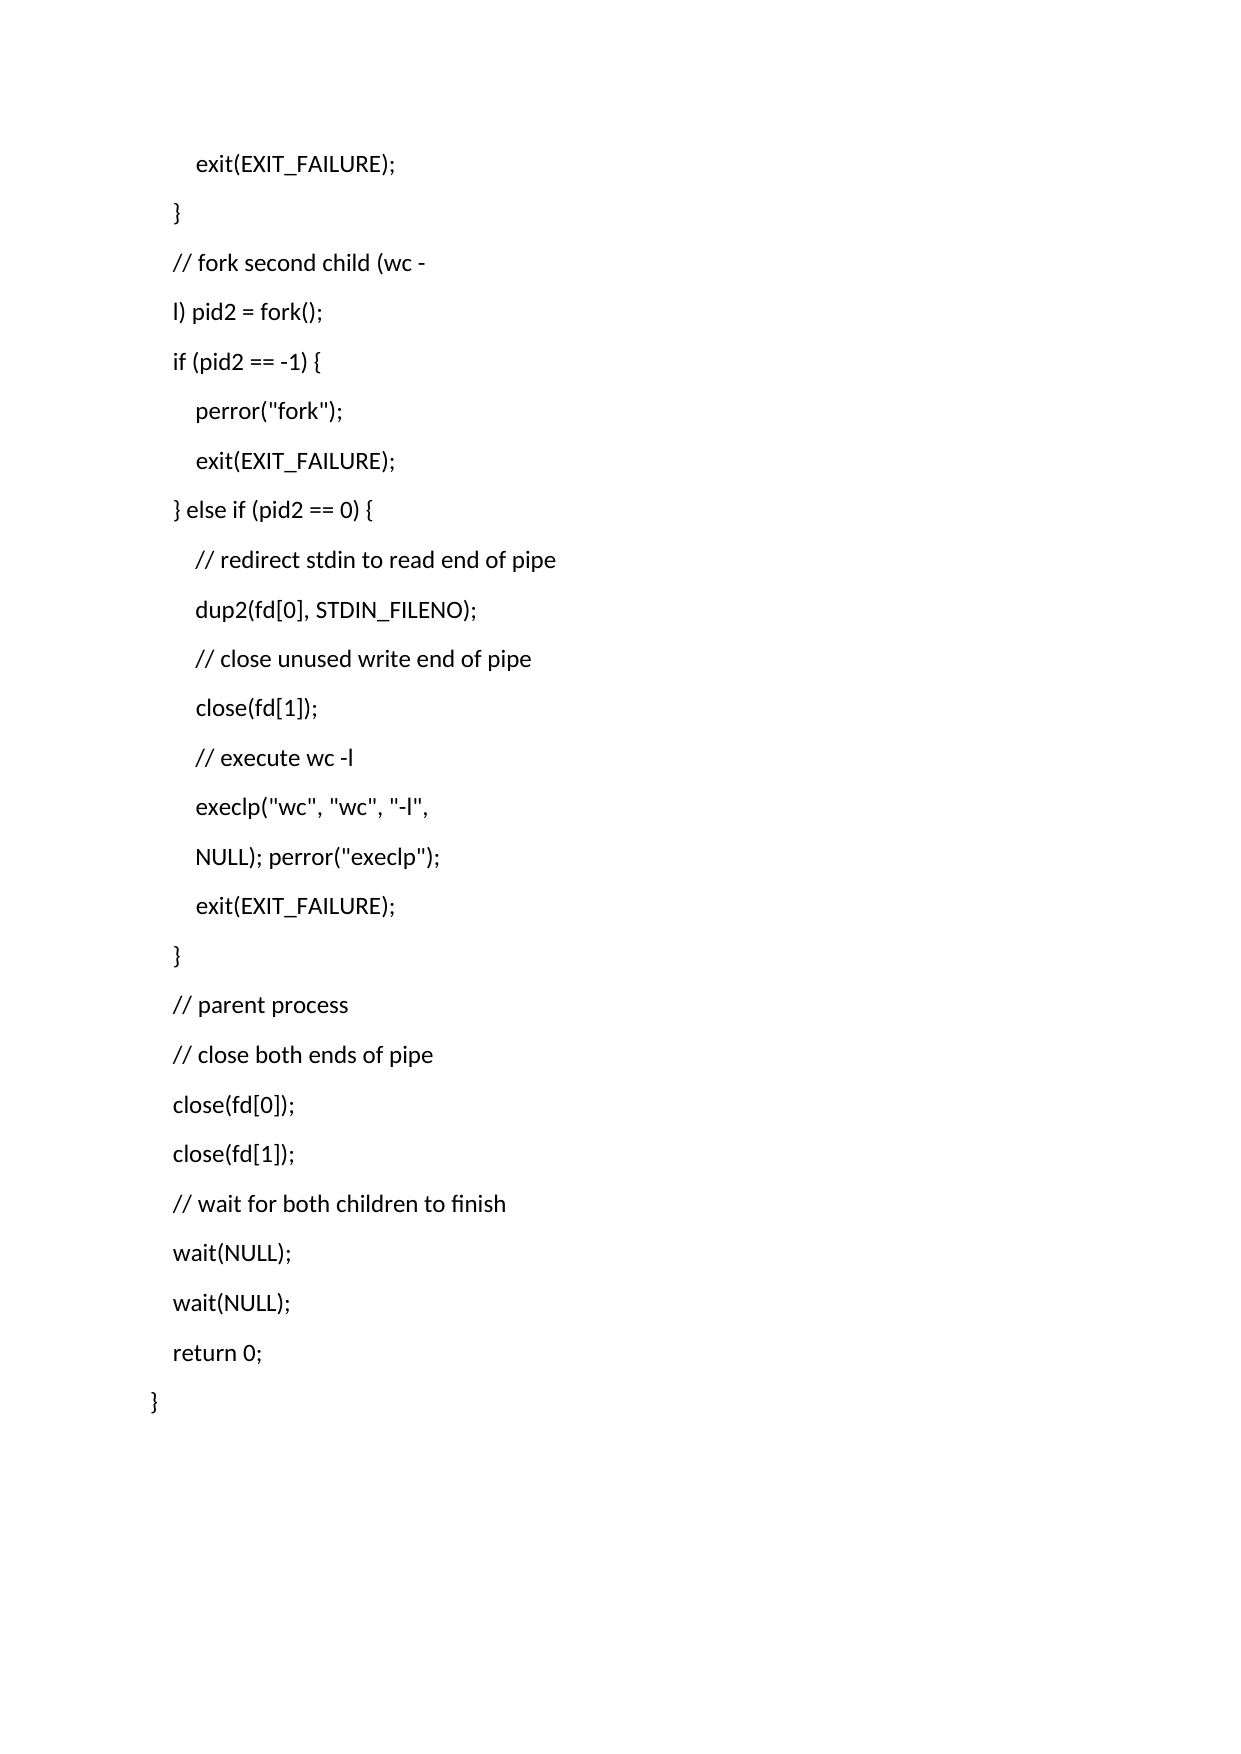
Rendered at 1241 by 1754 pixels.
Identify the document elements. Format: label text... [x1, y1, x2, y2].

text // wait for both children to finish wait(NULL); [173, 1188, 538, 1268]
text wait(NULL); return 0; [173, 1287, 292, 1367]
text } [173, 197, 1101, 228]
text } else if (pid2 == 0) { [173, 494, 1101, 525]
text // close unused write end of pipe close(fd[1]); [195, 643, 534, 723]
text if (pid2 == -1) { [173, 346, 1101, 376]
text // execute wc -l [195, 742, 1101, 772]
text exit(EXIT_FAILURE); [196, 891, 1101, 921]
text exit(EXIT_FAILURE); [196, 445, 1101, 475]
text } [150, 1387, 1101, 1417]
text // parent process [173, 990, 1101, 1020]
text perror("fork"); [195, 395, 1101, 426]
text // close both ends of pipe close(fd[0]); [173, 1039, 435, 1119]
text // redirect stdin to read end of pipe dup2(fd[0], STDIN_FILENO); [195, 544, 623, 624]
text } [173, 940, 1101, 970]
text exit(EXIT_FAILURE); [196, 148, 1101, 178]
text // fork second child (wc -l) pid2 = fork(); [173, 247, 438, 327]
text execlp("wc", "wc", "-l", NULL); perror("execlp"); [195, 791, 501, 871]
text close(fd[1]); [173, 1138, 1101, 1169]
